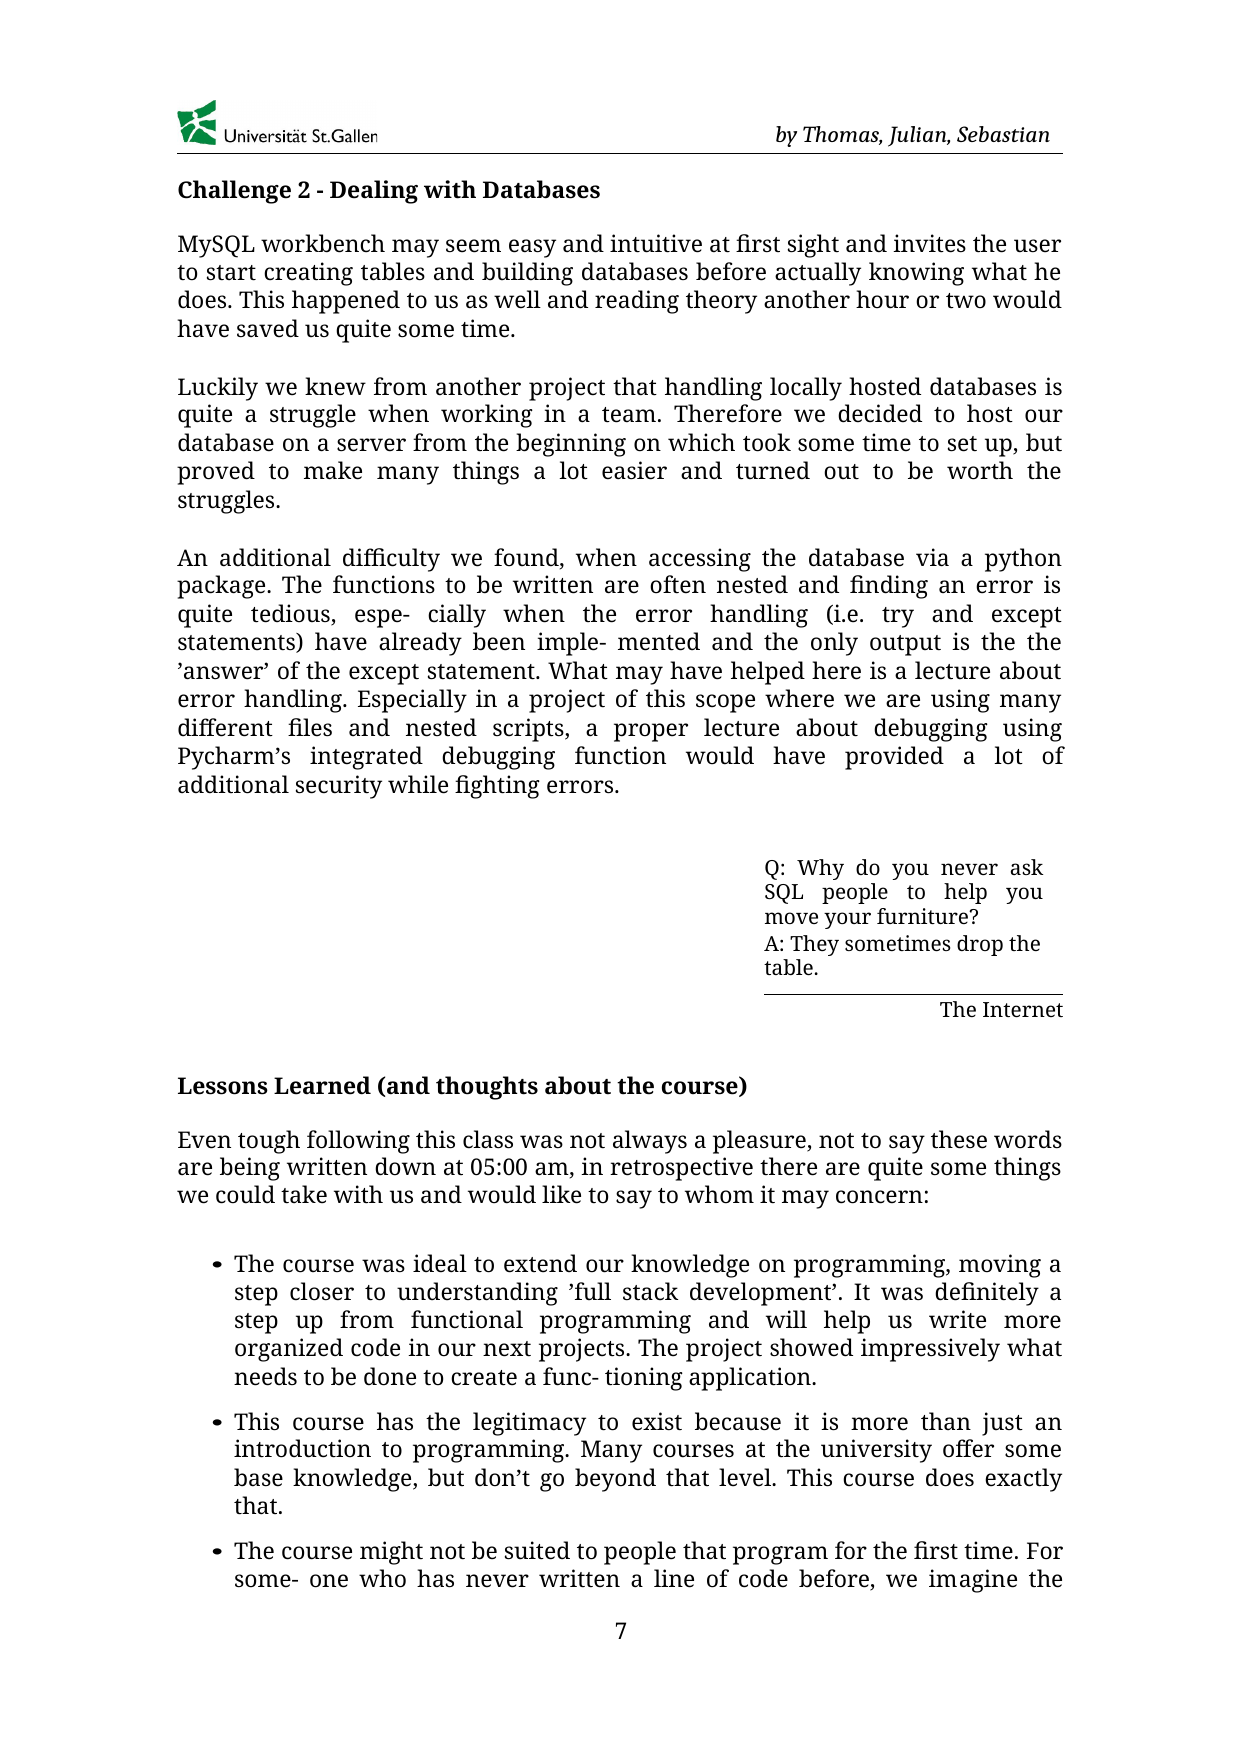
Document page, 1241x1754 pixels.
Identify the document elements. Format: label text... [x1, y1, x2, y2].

text Q: Why do you never ask SQL people to help you move your furniture? [764, 856, 1043, 931]
text Even tough following this class was not always a pleasure, not to say these words are being written down at 05:00 am, in retrospective there are quite some things we could take with us and would like to say to whom it may concern: [177, 1125, 1063, 1211]
text An additional difficulty we found, when accessing the database via a python package. The functions to be written are often nested and finding an error is quite tedious, espe- cially when the error handling (i.e. try and except statements) have already been imple- mented and the only output is the the ’answer’ of the except statement. What may have helped here is a lecture about error handling. Especially in a project of this scope where we are using many different files and nested scripts, a proper lecture about debugging using Pycharm’s integrated debugging function would have provided a lot of additional security while fighting errors. [177, 544, 1063, 800]
picture [177, 100, 378, 145]
subtitle Challenge 2 - Dealing with Databases [177, 174, 1142, 206]
text The course was ideal to extend our knowledge on programming, moving a step closer to understanding ’full stack development’. It was definitely a step up from functional programming and will help us write more organized code in our next projects. The project showed impressively what needs to be done to create a func- tioning application. [234, 1250, 1063, 1392]
subtitle Lessons Learned (and thoughts about the course) [177, 1070, 1142, 1101]
text This course has the legitimacy to exist because it is more than just an introduction to programming. Many courses at the university offer some base knowledge, but don’t go beyond that level. This course does exactly that. [234, 1408, 1063, 1522]
text A: They sometimes drop the table. [764, 931, 1064, 981]
text MySQL workbench may seem easy and intuitive at first sight and invites the user to start creating tables and building databases before actually knowing what he does. This happened to us as well and reading theory another hour or two would have saved us quite some time. [177, 230, 1063, 344]
text Luckily we knew from another project that handling locally hosted databases is quite a struggle when working in a team. Therefore we decided to host our database on a server from the beginning on which took some time to set up, but proved to make many things a lot easier and turned out to be worth the struggles. [177, 373, 1063, 515]
text The Internet [56, 981, 1063, 1024]
